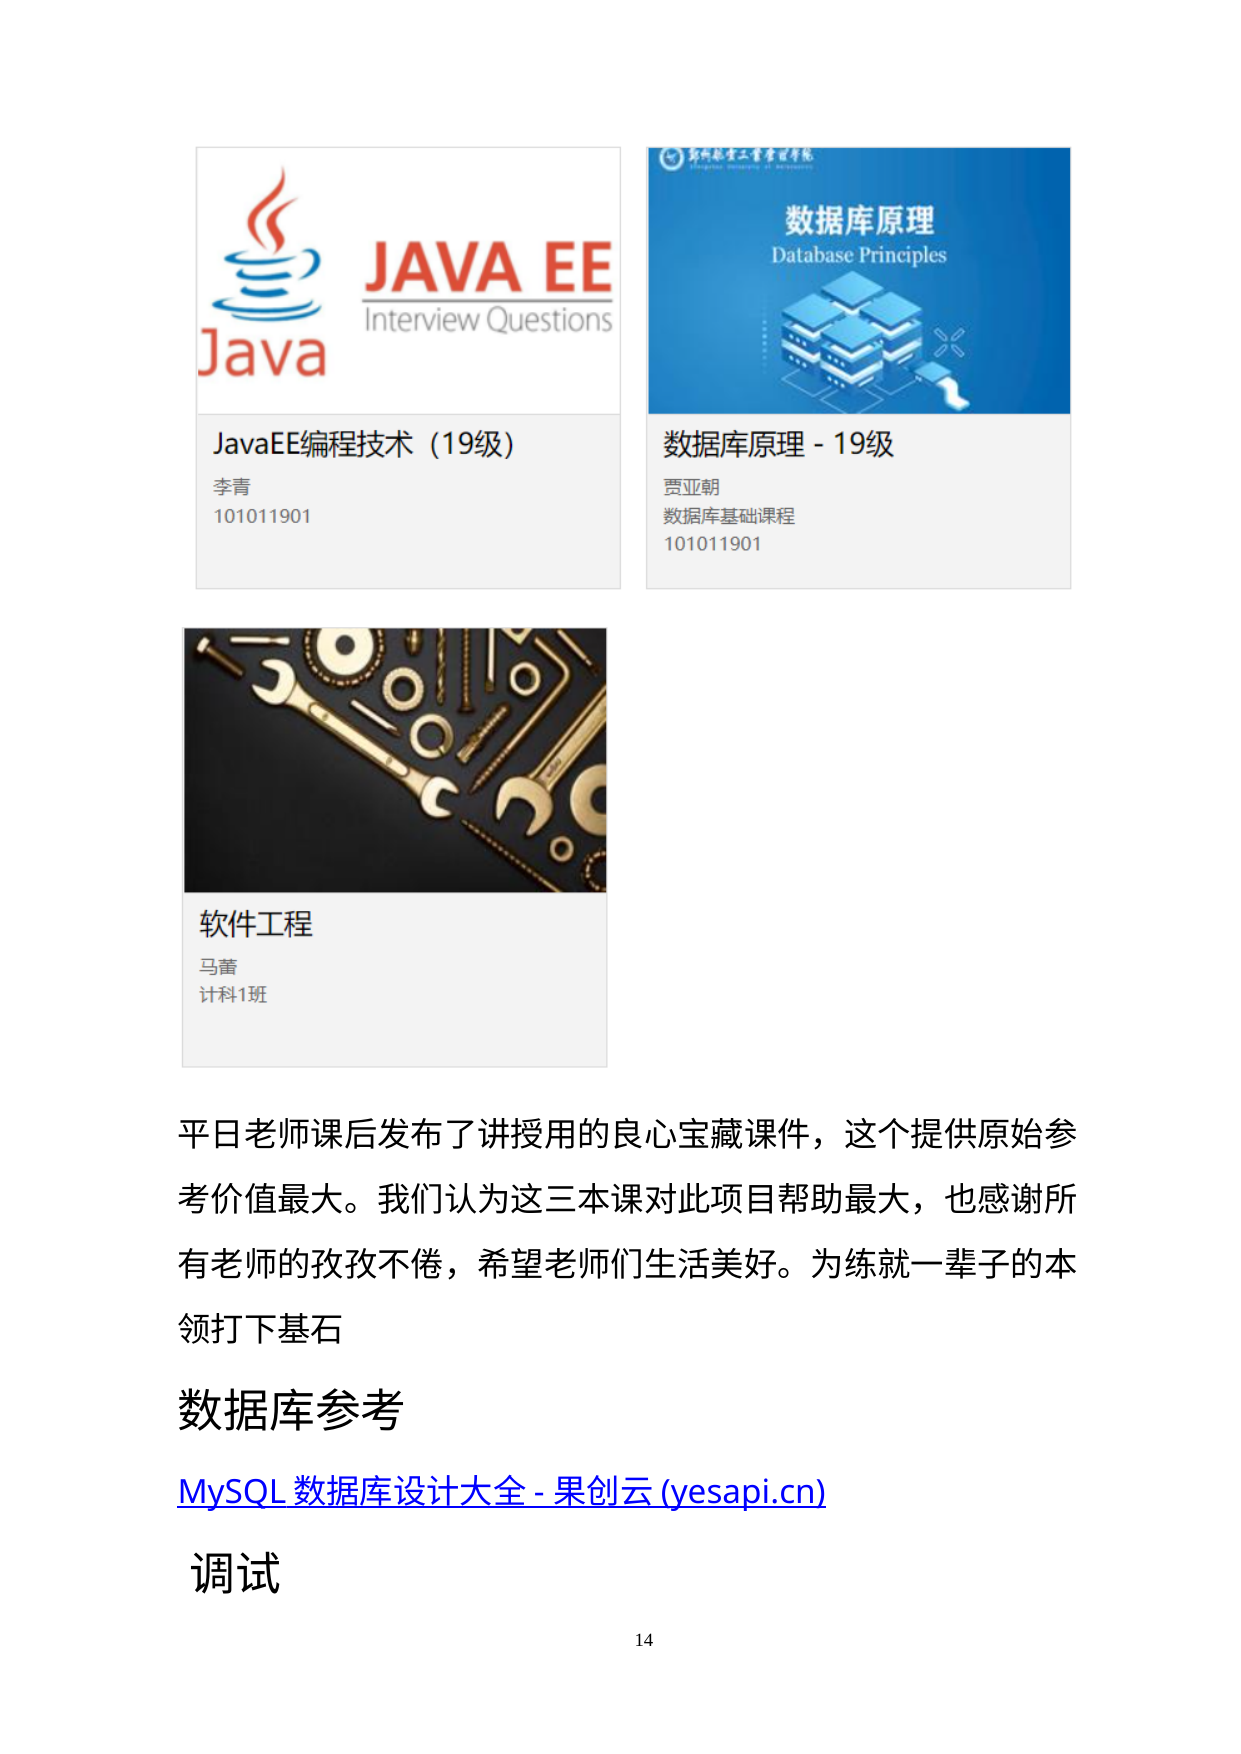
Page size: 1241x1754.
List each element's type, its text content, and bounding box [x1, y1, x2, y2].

text MySQL数据库设计大全 - 果创云 (yesapi.cn) [177, 1456, 1110, 1521]
text 数据库参考 [177, 1359, 1110, 1456]
text 调试 [177, 1521, 1110, 1619]
text 平日老师课后发布了讲授用的良心宝藏课件，这个提供原始参考价值最大。我们认为这三本课对此项目帮助最大，也感谢所有老师的孜孜不倦，希望老师们生活美好。为练就一辈子的本领打下基石 [177, 1099, 1110, 1359]
picture [177, 123, 1094, 1089]
